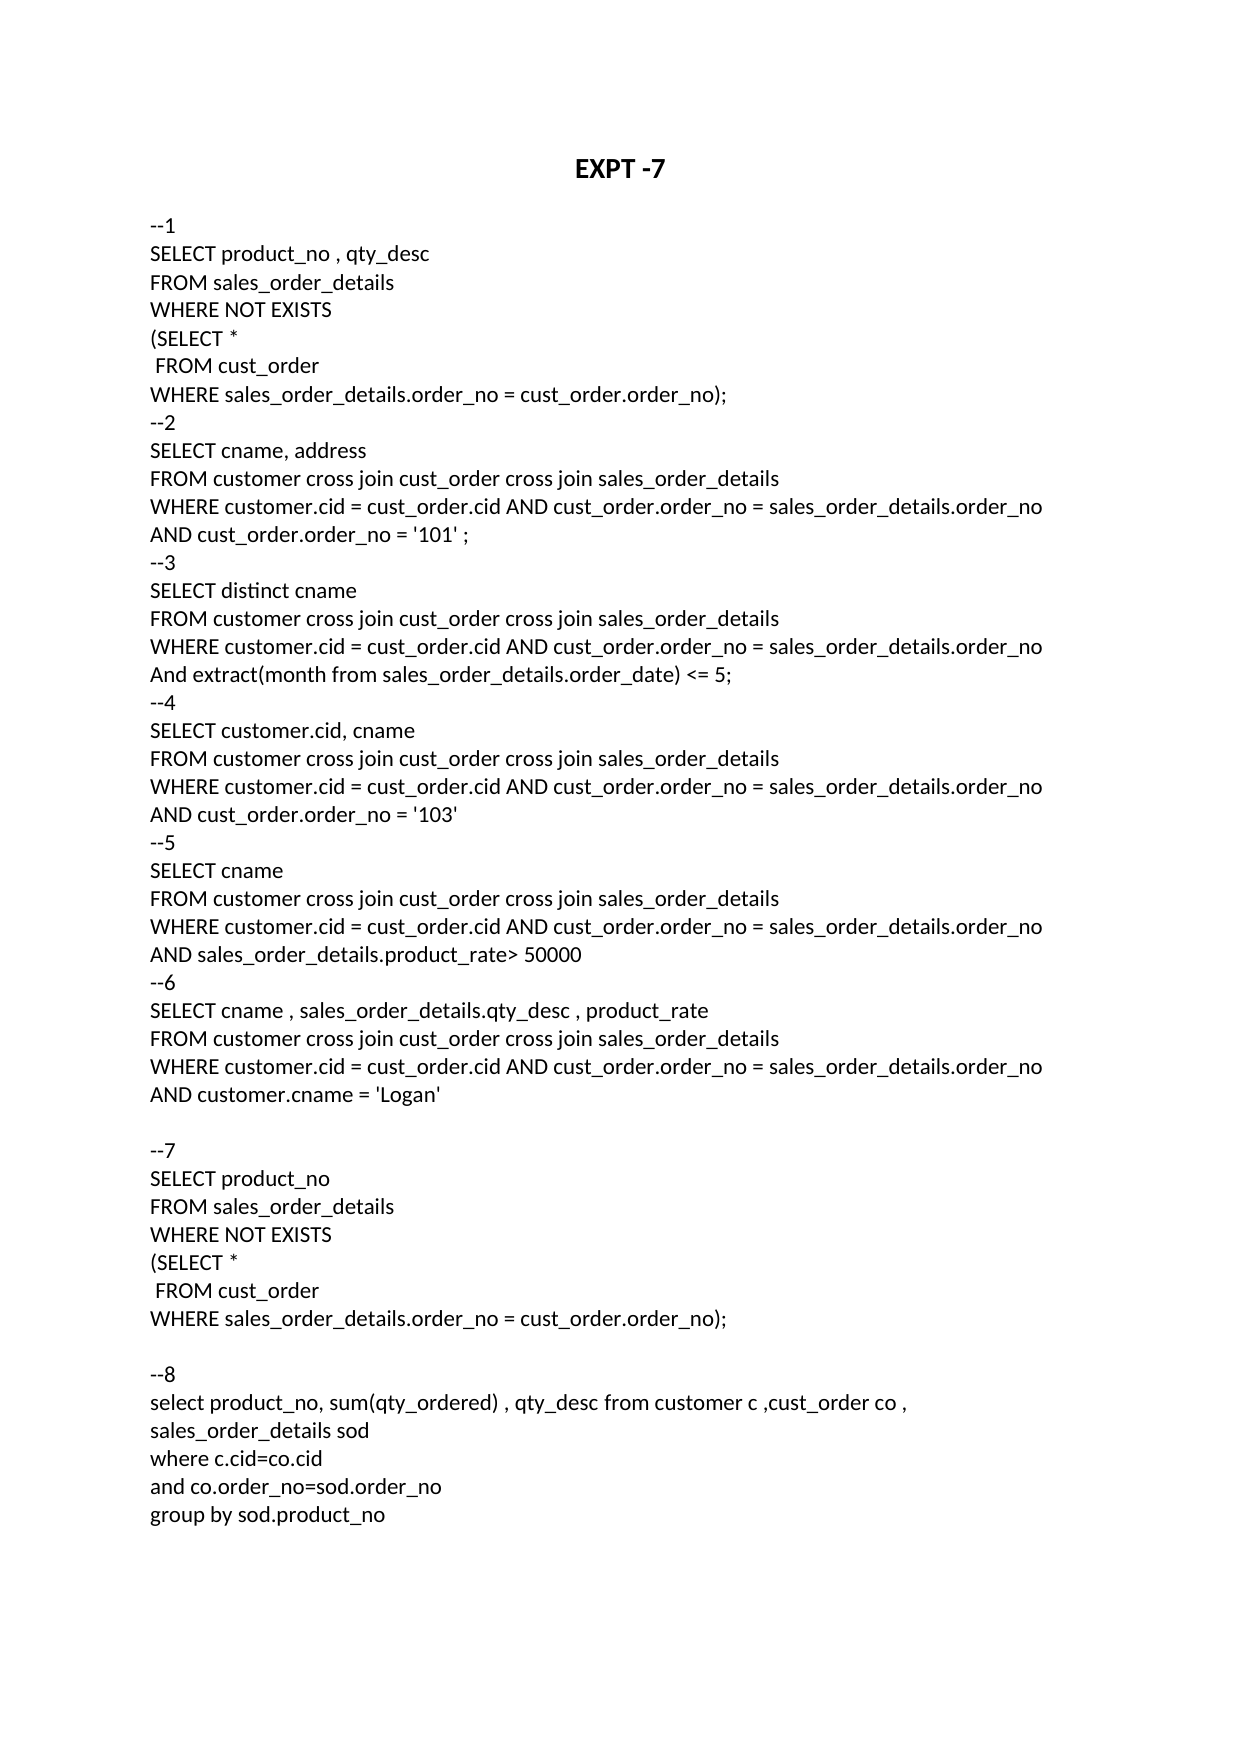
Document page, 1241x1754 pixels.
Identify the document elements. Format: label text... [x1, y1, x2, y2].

text group by sod.product_no [150, 1501, 1090, 1528]
text WHERE customer.cid = cust_order.cid AND cust_order.order_no = sales_order_details.order_no [150, 632, 1090, 660]
text SELECT cname , sales_order_details.qty_desc , product_rate [150, 996, 1090, 1024]
text SELECT customer.cid, cname [150, 716, 1090, 744]
text --6 [150, 968, 1090, 996]
text SELECT product_no [150, 1164, 1090, 1192]
text --4 [150, 688, 1090, 716]
text WHERE NOT EXISTS [150, 296, 1090, 324]
text FROM customer cross join cust_order cross join sales_order_details [150, 884, 1090, 912]
text FROM cust_order [150, 1276, 1090, 1304]
text where c.cid=co.cid [150, 1444, 1090, 1472]
text SELECT cname, address [150, 436, 1090, 464]
text --5 [150, 828, 1090, 856]
text FROM customer cross join cust_order cross join sales_order_details [150, 464, 1090, 492]
text AND customer.cname = 'Logan' [150, 1080, 1090, 1108]
text AND sales_order_details.product_rate> 50000 [150, 940, 1090, 968]
text --7 [150, 1136, 1090, 1164]
text select product_no, sum(qty_ordered) , qty_desc from customer c ,cust_order co , sales_order_details sod [150, 1388, 1090, 1444]
text SELECT cname [150, 856, 1090, 884]
text And extract(month from sales_order_details.order_date) <= 5; [150, 660, 1090, 688]
text FROM sales_order_details [150, 268, 1090, 296]
text --2 [150, 408, 1090, 436]
text EXPT -7 [150, 150, 1090, 186]
text FROM sales_order_details [150, 1192, 1090, 1220]
text WHERE sales_order_details.order_no = cust_order.order_no); [150, 1304, 1090, 1332]
text SELECT distinct cname [150, 576, 1090, 604]
text (SELECT * [150, 324, 1090, 352]
text FROM customer cross join cust_order cross join sales_order_details [150, 1024, 1090, 1052]
text SELECT product_no , qty_desc [150, 239, 1090, 268]
text and co.order_no=sod.order_no [150, 1472, 1090, 1501]
text WHERE customer.cid = cust_order.cid AND cust_order.order_no = sales_order_details.order_no [150, 912, 1090, 940]
text WHERE customer.cid = cust_order.cid AND cust_order.order_no = sales_order_details.order_no AND cust_order.order_no = '101' ; [150, 492, 1090, 548]
text WHERE sales_order_details.order_no = cust_order.order_no); [150, 380, 1090, 408]
text --3 [150, 548, 1090, 576]
text --1 [150, 212, 1090, 239]
text AND cust_order.order_no = '103' [150, 800, 1090, 828]
text FROM customer cross join cust_order cross join sales_order_details [150, 604, 1090, 632]
text WHERE NOT EXISTS [150, 1220, 1090, 1248]
text --8 [150, 1360, 1090, 1388]
text (SELECT * [150, 1248, 1090, 1276]
text FROM cust_order [150, 352, 1090, 380]
text WHERE customer.cid = cust_order.cid AND cust_order.order_no = sales_order_details.order_no [150, 1052, 1090, 1080]
text WHERE customer.cid = cust_order.cid AND cust_order.order_no = sales_order_details.order_no [150, 772, 1090, 800]
text FROM customer cross join cust_order cross join sales_order_details [150, 744, 1090, 772]
